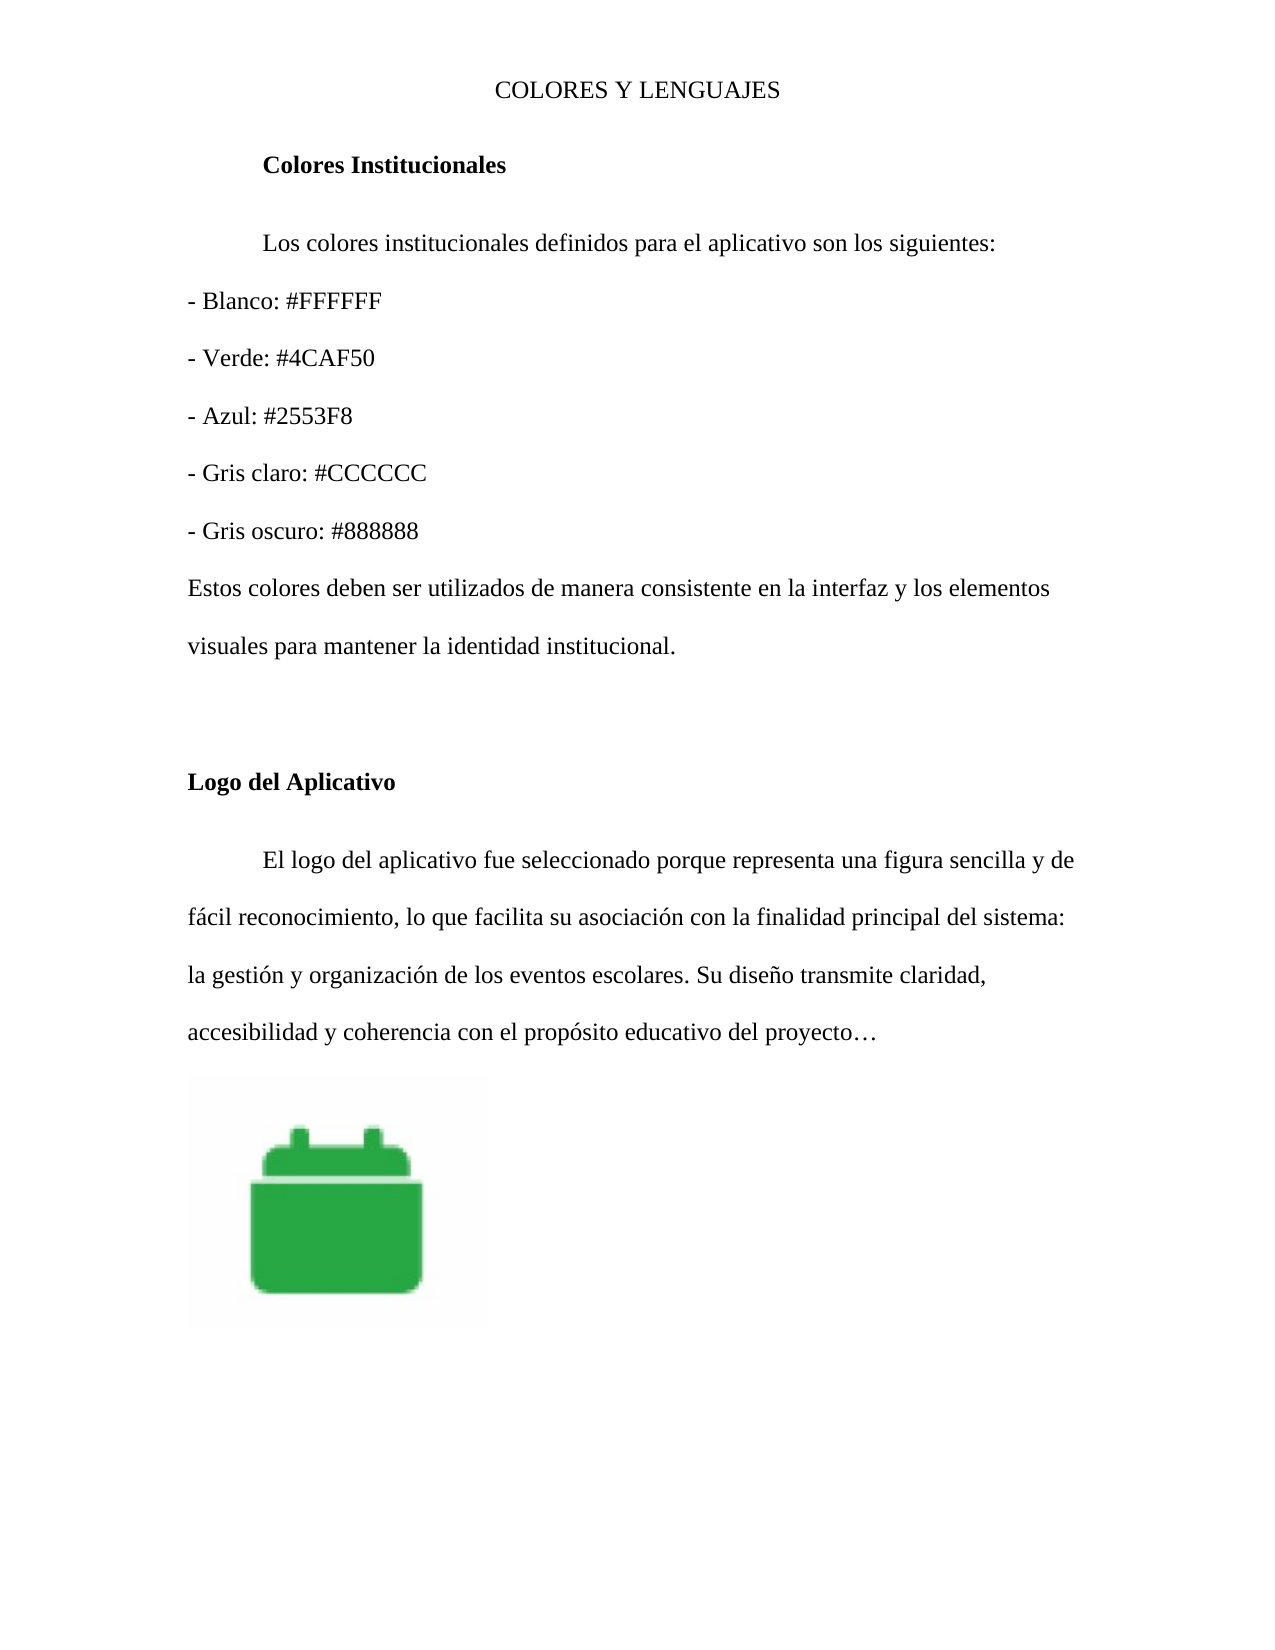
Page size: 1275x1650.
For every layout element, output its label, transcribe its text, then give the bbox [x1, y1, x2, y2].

picture [187, 1075, 488, 1329]
text El logo del aplicativo fue seleccionado porque representa una figura sencilla y de fácil reconocimiento, lo que facilita su asociación con la finalidad principal del sistema: la gestión y organización de los eventos escolares. Su diseño transmite claridad, accesibilidad y coherencia con el propósito educativo del proyecto… [187, 845, 1087, 1328]
text Colores Institucionales [187, 150, 1087, 179]
text Logo del Aplicativo [187, 709, 1087, 795]
text Los colores institucionales definidos para el aplicativo son los siguientes: - Blanco: #FFFFFF - Verde: #4CAF50 - Azul: #2553F8 - Gris claro: #CCCCCC - Gris oscuro: #888888 Estos colores deben ser utilizados de manera consistente en la interfaz y los elementos visuales para mantener la identidad institucional. [187, 228, 1087, 659]
